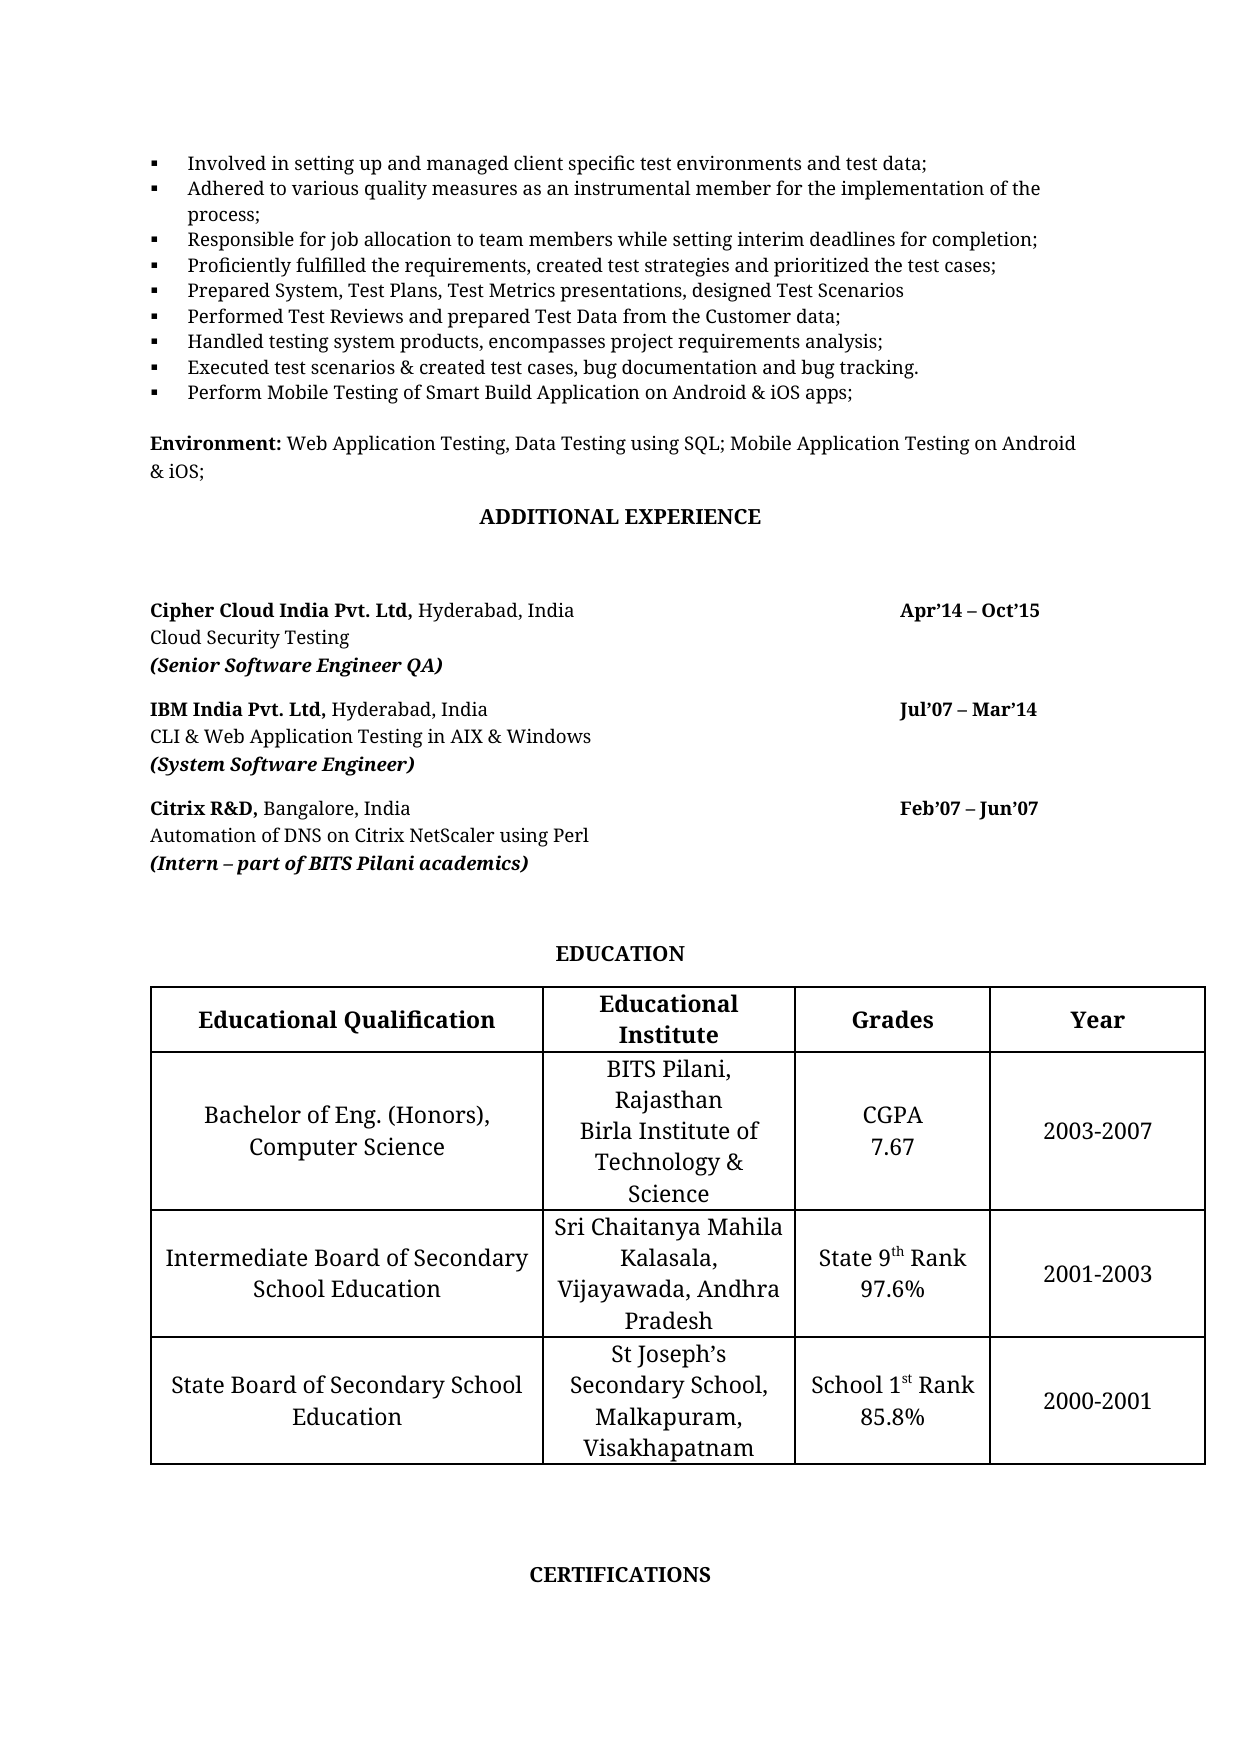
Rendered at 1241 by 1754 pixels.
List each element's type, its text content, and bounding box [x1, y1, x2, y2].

list Performed Test Reviews and prepared Test Data from the Customer data; [150, 303, 1090, 329]
list Prepared System, Test Plans, Test Metrics presentations, designed Test Scenarios [150, 278, 1090, 303]
list Proficiently fulfilled the requirements, created test strategies and prioritized the test cases; [150, 252, 1090, 278]
table_cell Bachelor of Eng. (Honors), Computer Science [152, 1053, 542, 1209]
table_cell Intermediate Board of Secondary School Education [152, 1211, 542, 1336]
table_header Year [991, 988, 1204, 1051]
table_cell 2003-2007 [991, 1053, 1204, 1209]
list Responsible for job allocation to team members while setting interim deadlines for completion; [150, 227, 1090, 252]
table_cell CGPA 7.67 [796, 1053, 989, 1209]
list Perform Mobile Testing of Smart Build Application on Android & iOS apps; [150, 380, 1090, 405]
table_cell Sri Chaitanya Mahila Kalasala, Vijayawada, Andhra Pradesh [544, 1211, 794, 1336]
list Adhered to various quality measures as an instrumental member for the implementation of the process; [150, 176, 1090, 227]
text CERTIFICATIONS [150, 1560, 1090, 1588]
table_header Grades [796, 988, 989, 1051]
table_header Educational Qualification [152, 988, 542, 1051]
text Citrix R&D, Bangalore, India Feb’07 – Jun’07 Automation of DNS on Citrix NetScaler using Perl (Intern – part of BITS Pilani academics) [150, 795, 1090, 876]
table_cell St Joseph’s Secondary School, Malkapuram, Visakhapatnam [544, 1338, 794, 1463]
text Cipher Cloud India Pvt. Ltd, Hyderabad, India Apr’14 – Oct’15 Cloud Security Testing (Senior Software Engineer QA) [150, 597, 1090, 677]
text EDUCATION [150, 939, 1090, 967]
table_cell State Board of Secondary School Education [152, 1338, 542, 1463]
list Involved in setting up and managed client specific test environments and test data; [150, 150, 1090, 176]
table_cell BITS Pilani, Rajasthan Birla Institute of Technology & Science [544, 1053, 794, 1209]
table_cell 2001-2003 [991, 1211, 1204, 1336]
list Handled testing system products, encompasses project requirements analysis; [150, 329, 1090, 354]
table_header Educational Institute [544, 988, 794, 1051]
text ADDITIONAL EXPERIENCE [150, 502, 1090, 531]
table_cell 2000-2001 [991, 1338, 1204, 1463]
table_cell School 1st Rank 85.8% [796, 1338, 989, 1463]
text IBM India Pvt. Ltd, Hyderabad, India Jul’07 – Mar’14 CLI & Web Application Testing in AIX & Windows (System Software Engineer) [150, 696, 1090, 777]
list Executed test scenarios & created test cases, bug documentation and bug tracking. [150, 354, 1090, 380]
text Environment: Web Application Testing, Data Testing using SQL; Mobile Application Testing on Android & iOS; [150, 431, 1090, 484]
table_cell State 9th Rank 97.6% [796, 1211, 989, 1336]
